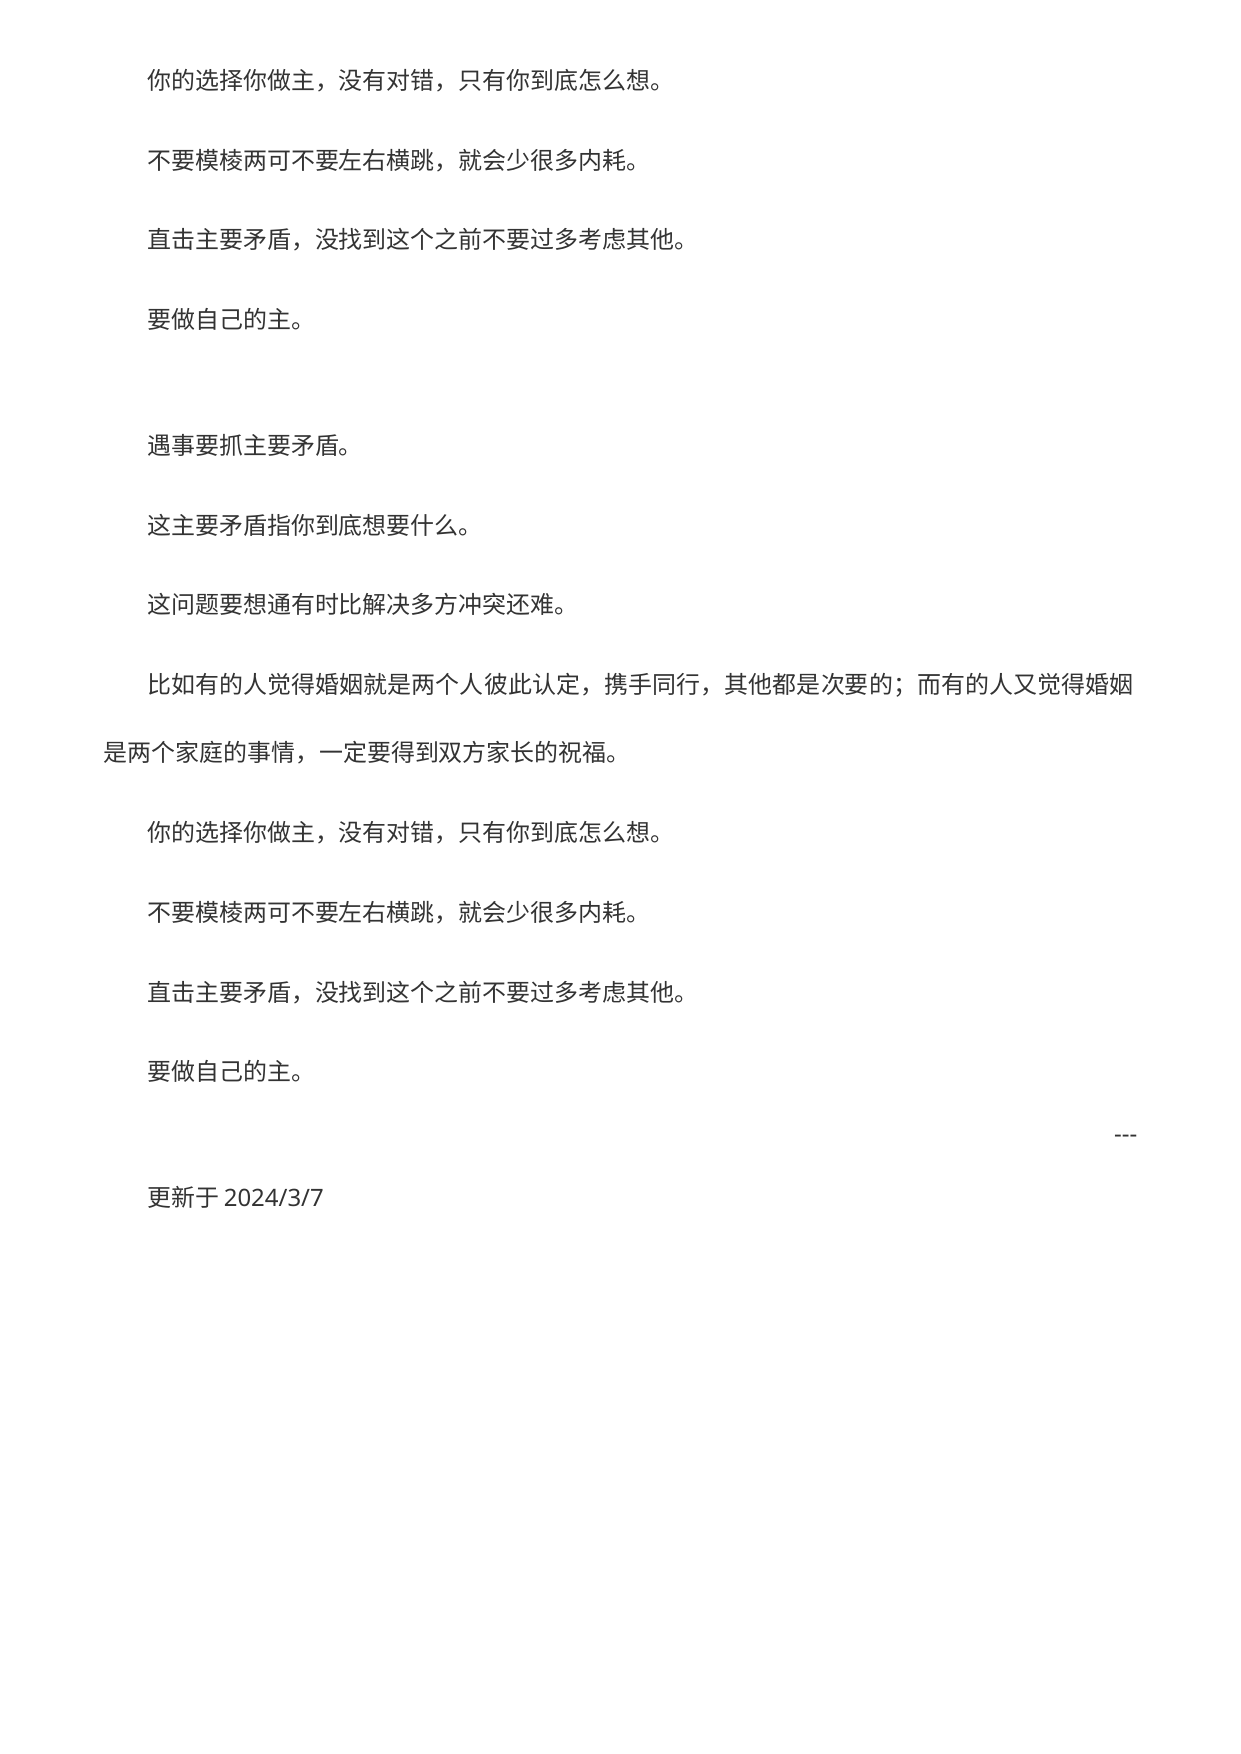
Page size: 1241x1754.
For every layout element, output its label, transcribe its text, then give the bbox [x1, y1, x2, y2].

text 不要模棱两可不要左右横跳，就会少很多内耗。 [103, 877, 1137, 945]
text 你的选择你做主，没有对错，只有你到底怎么想。 [103, 797, 1137, 865]
text 这主要矛盾指你到底想要什么。 [103, 490, 1137, 558]
text 这问题要想通有时比解决多方冲突还难。 [103, 569, 1137, 637]
text 不要模棱两可不要左右横跳，就会少很多内耗。 [103, 125, 1137, 193]
text 更新于2024/3/7 [103, 1162, 1137, 1230]
text 直击主要矛盾，没找到这个之前不要过多考虑其他。 [103, 957, 1137, 1024]
text 你的选择你做主，没有对错，只有你到底怎么想。 [103, 45, 1137, 113]
text 遇事要抓主要矛盾。 [103, 410, 1137, 478]
text 要做自己的主。 [103, 284, 1137, 352]
text 比如有的人觉得婚姻就是两个人彼此认定，携手同行，其他都是次要的；而有的人又觉得婚姻是两个家庭的事情，一定要得到双方家长的祝福。 [103, 649, 1137, 785]
text 直击主要矛盾，没找到这个之前不要过多考虑其他。 [103, 204, 1137, 272]
text --- [103, 1116, 1137, 1150]
text 要做自己的主。 [103, 1036, 1137, 1104]
